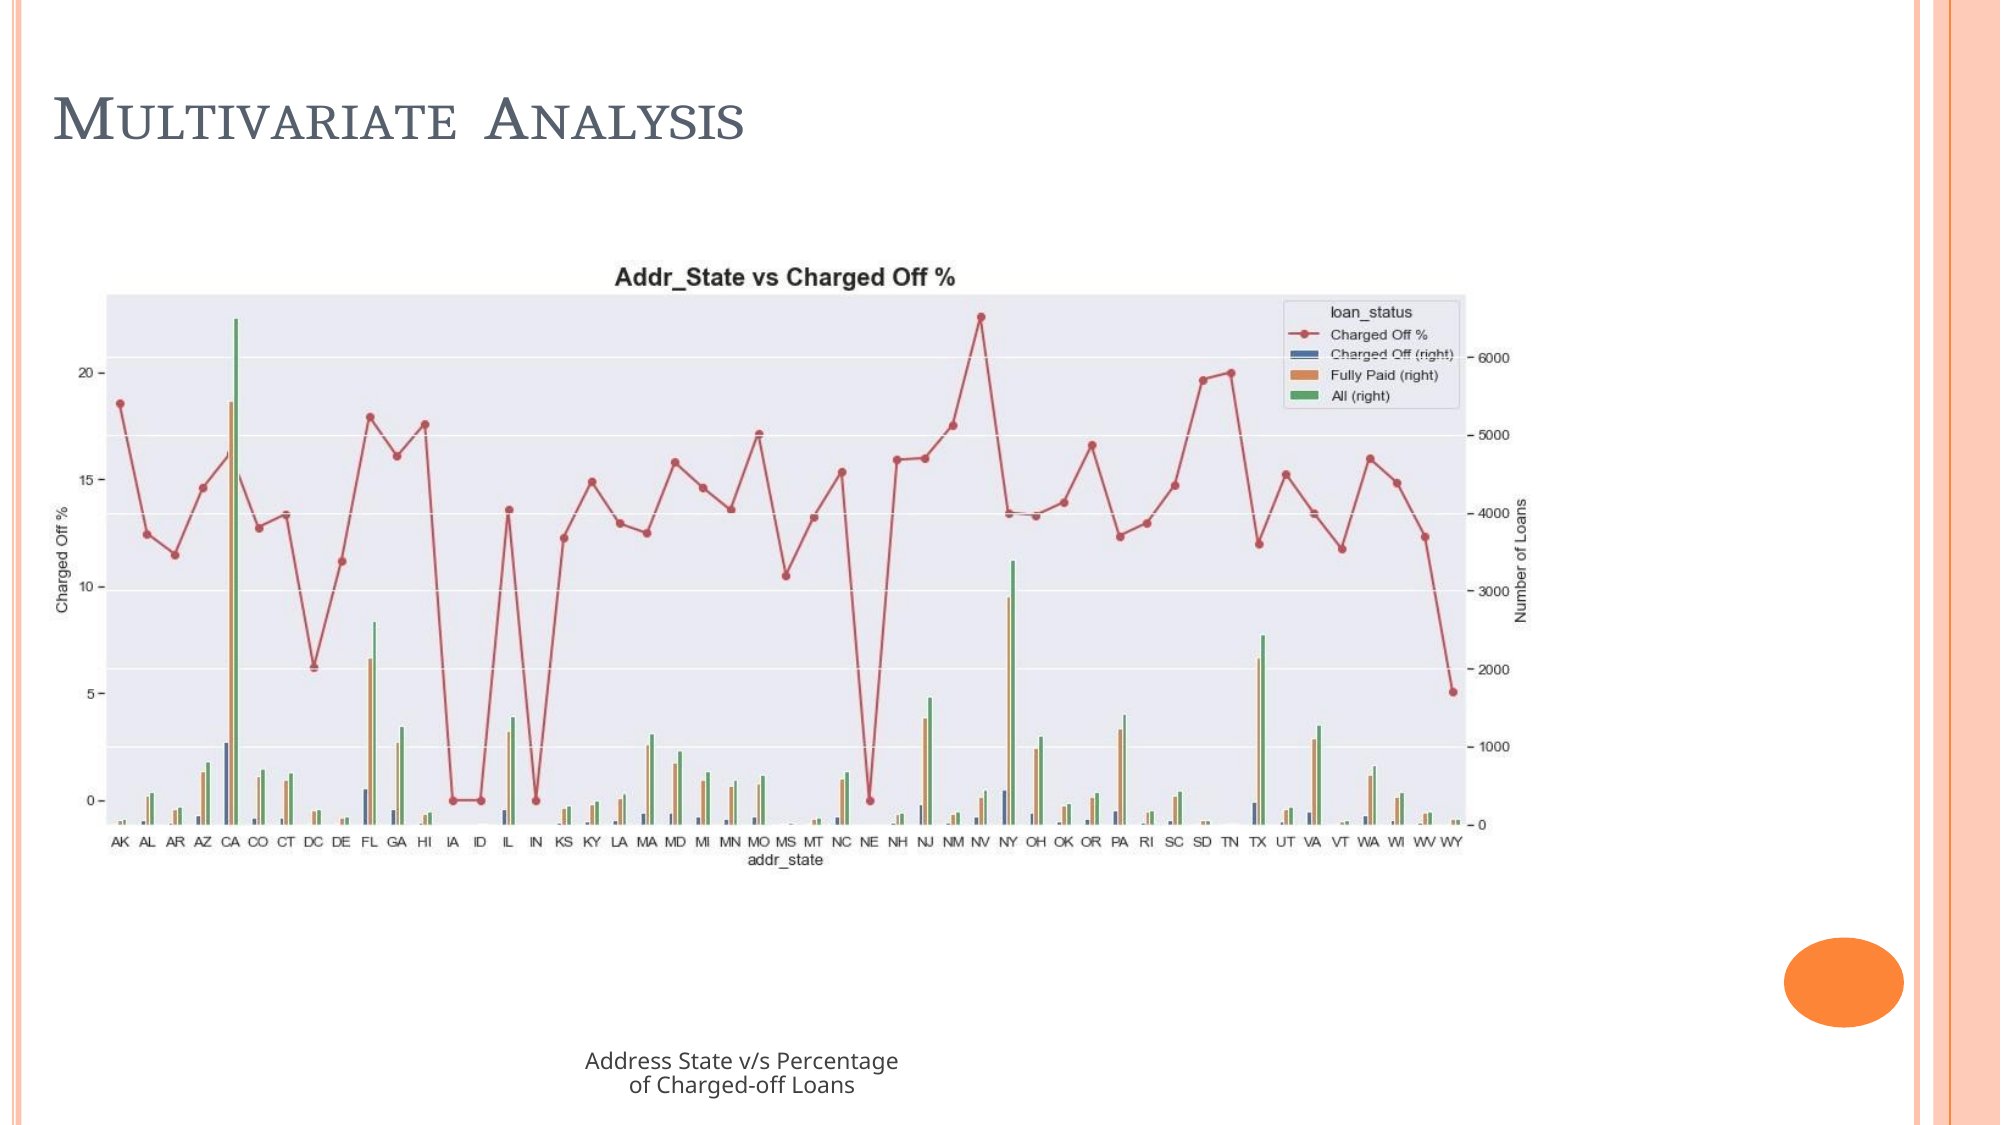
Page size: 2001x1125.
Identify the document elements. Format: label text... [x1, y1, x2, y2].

picture [49, 260, 1532, 875]
text Address State v/s Percentage of Charged-off Loans [578, 1049, 905, 1100]
subtitle Multivariate Analysis [52, 83, 1710, 155]
